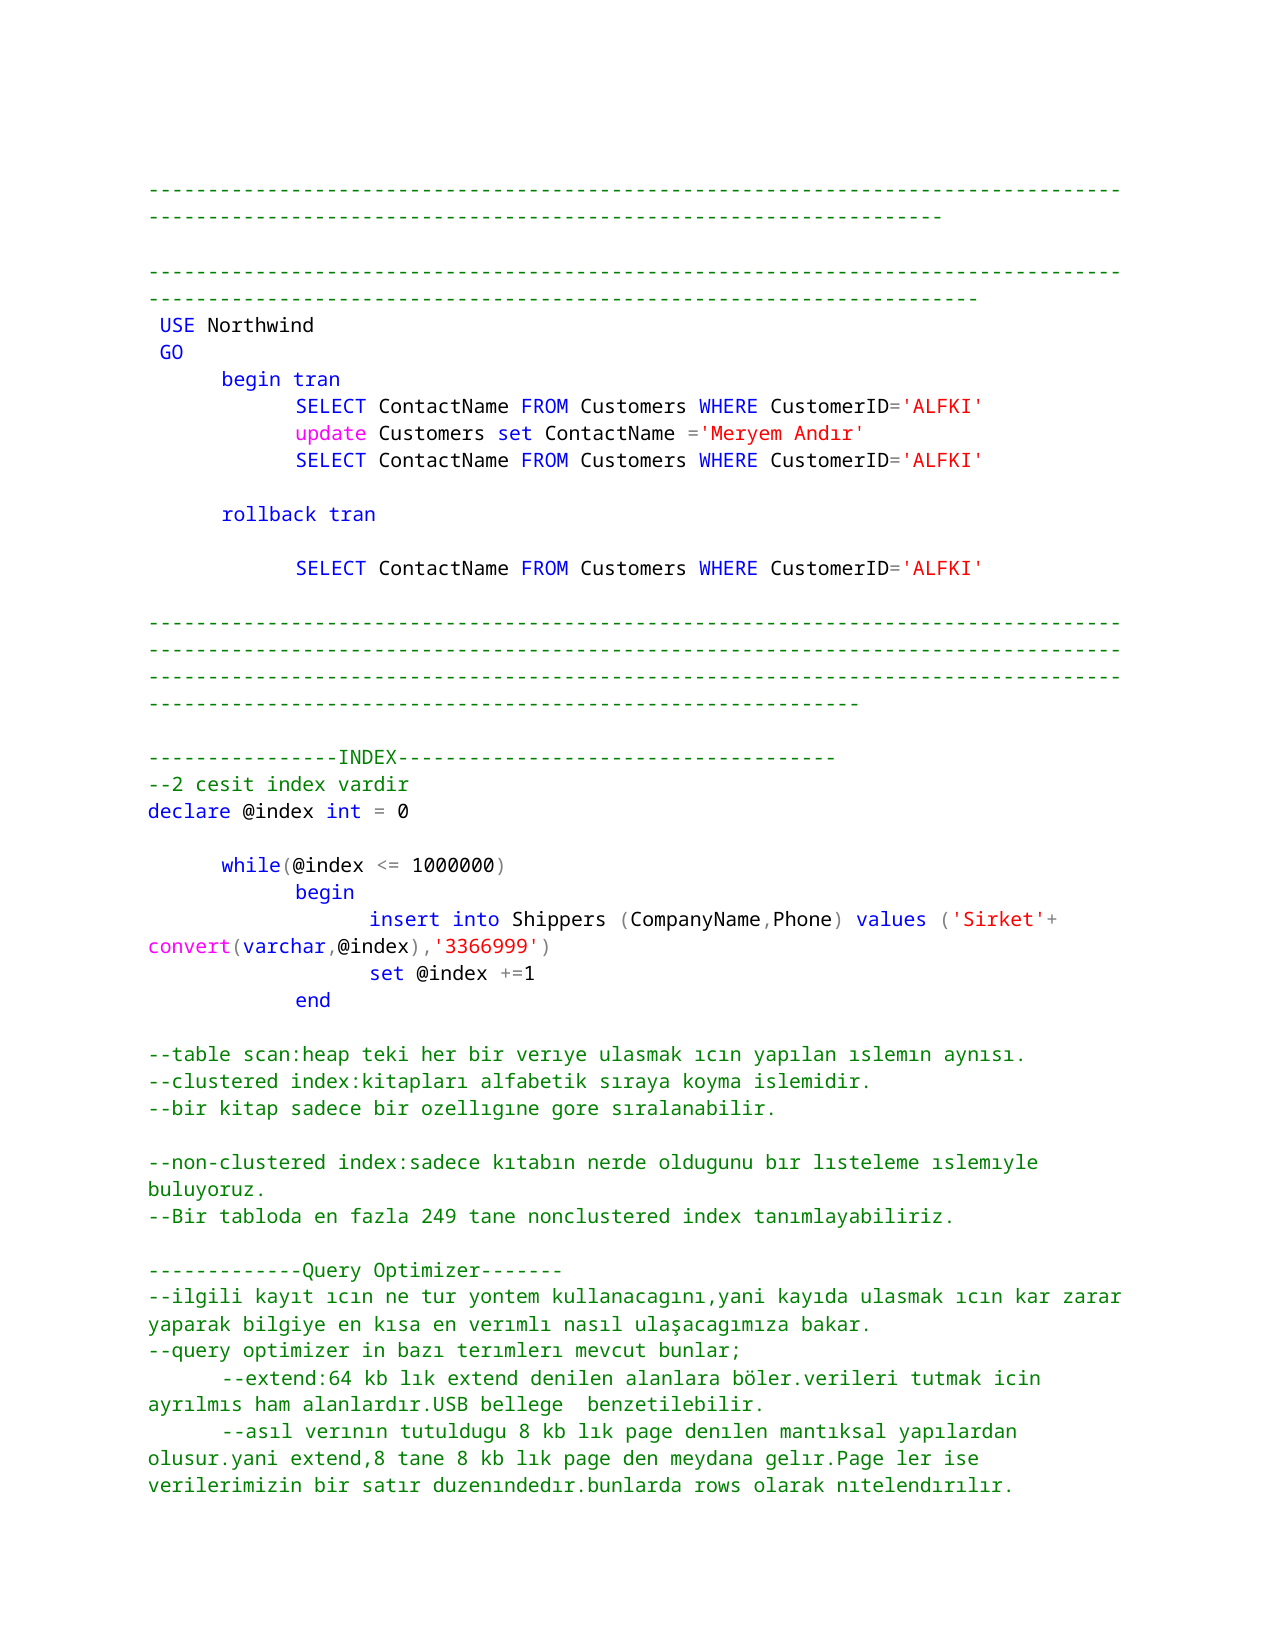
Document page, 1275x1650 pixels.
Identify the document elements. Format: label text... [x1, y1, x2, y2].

text ----------------------------------------------------------------------------------------------------------------------------------------------------- [148, 148, 1127, 229]
text while(@index <= 1000000) [148, 851, 1127, 878]
text rollback tran [148, 500, 1127, 527]
text ----------------INDEX------------------------------------- [148, 743, 1127, 770]
text --asıl verının tutuldugu 8 kb lık page denılen mantıksal yapılardan olusur.yani extend,8 tane 8 kb lık page den meydana gelır.Page ler ise verilerimizin bir satır duzenındedır.bunlarda rows olarak nıtelendırılır. [148, 1418, 1127, 1499]
text declare @index int = 0 [148, 797, 1127, 824]
text --clustered index:kitapları alfabetik sıraya koyma islemidir. [148, 1067, 1127, 1094]
text -------------Query Optimizer------- [148, 1256, 1127, 1283]
text end [148, 986, 1127, 1013]
text --2 cesit index vardir [148, 770, 1127, 797]
text set @index +=1 [148, 959, 1127, 986]
text insert into Shippers (CompanyName,Phone) values ('Sirket'+ convert(varchar,@index),'3366999') [148, 905, 1127, 959]
text GO [148, 338, 1127, 366]
text --Bir tabloda en fazla 249 tane nonclustered index tanımlayabiliriz. [148, 1202, 1127, 1229]
text begin tran [148, 366, 1127, 392]
text update Customers set ContactName ='Meryem Andır' [148, 419, 1127, 446]
text USE Northwind [148, 312, 1127, 338]
text --extend:64 kb lık extend denilen alanlara böler.verileri tutmak icin ayrılmıs ham alanlardır.USB bellege benzetilebilir. [148, 1364, 1127, 1418]
text SELECT ContactName FROM Customers WHERE CustomerID='ALFKI' [148, 554, 1127, 581]
text --non-clustered index:sadece kıtabın nerde oldugunu bır lısteleme ıslemıyle buluyoruz. [148, 1148, 1127, 1202]
text SELECT ContactName FROM Customers WHERE CustomerID='ALFKI' [148, 392, 1127, 419]
text --bir kitap sadece bir ozellıgıne gore sıralanabilir. [148, 1094, 1127, 1121]
text --query optimizer in bazı terımlerı mevcut bunlar; [148, 1337, 1127, 1364]
text --table scan:heap teki her bir verıye ulasmak ıcın yapılan ıslemın aynısı. [148, 1040, 1127, 1067]
text --ilgili kayıt ıcın ne tur yontem kullanacagını,yani kayıda ulasmak ıcın kar zarar yaparak bilgiye en kısa en verımlı nasıl ulaşacagımıza bakar. [148, 1283, 1127, 1337]
text SELECT ContactName FROM Customers WHERE CustomerID='ALFKI' [148, 446, 1127, 473]
text ------------------------------------------------------------------------------------------------------------------------------------------------------------------------------------------------------------------------------------------------------------------------------------------------------------------ [148, 608, 1127, 716]
text -------------------------------------------------------------------------------------------------------------------------------------------------------- [148, 229, 1127, 312]
text begin [148, 878, 1127, 905]
